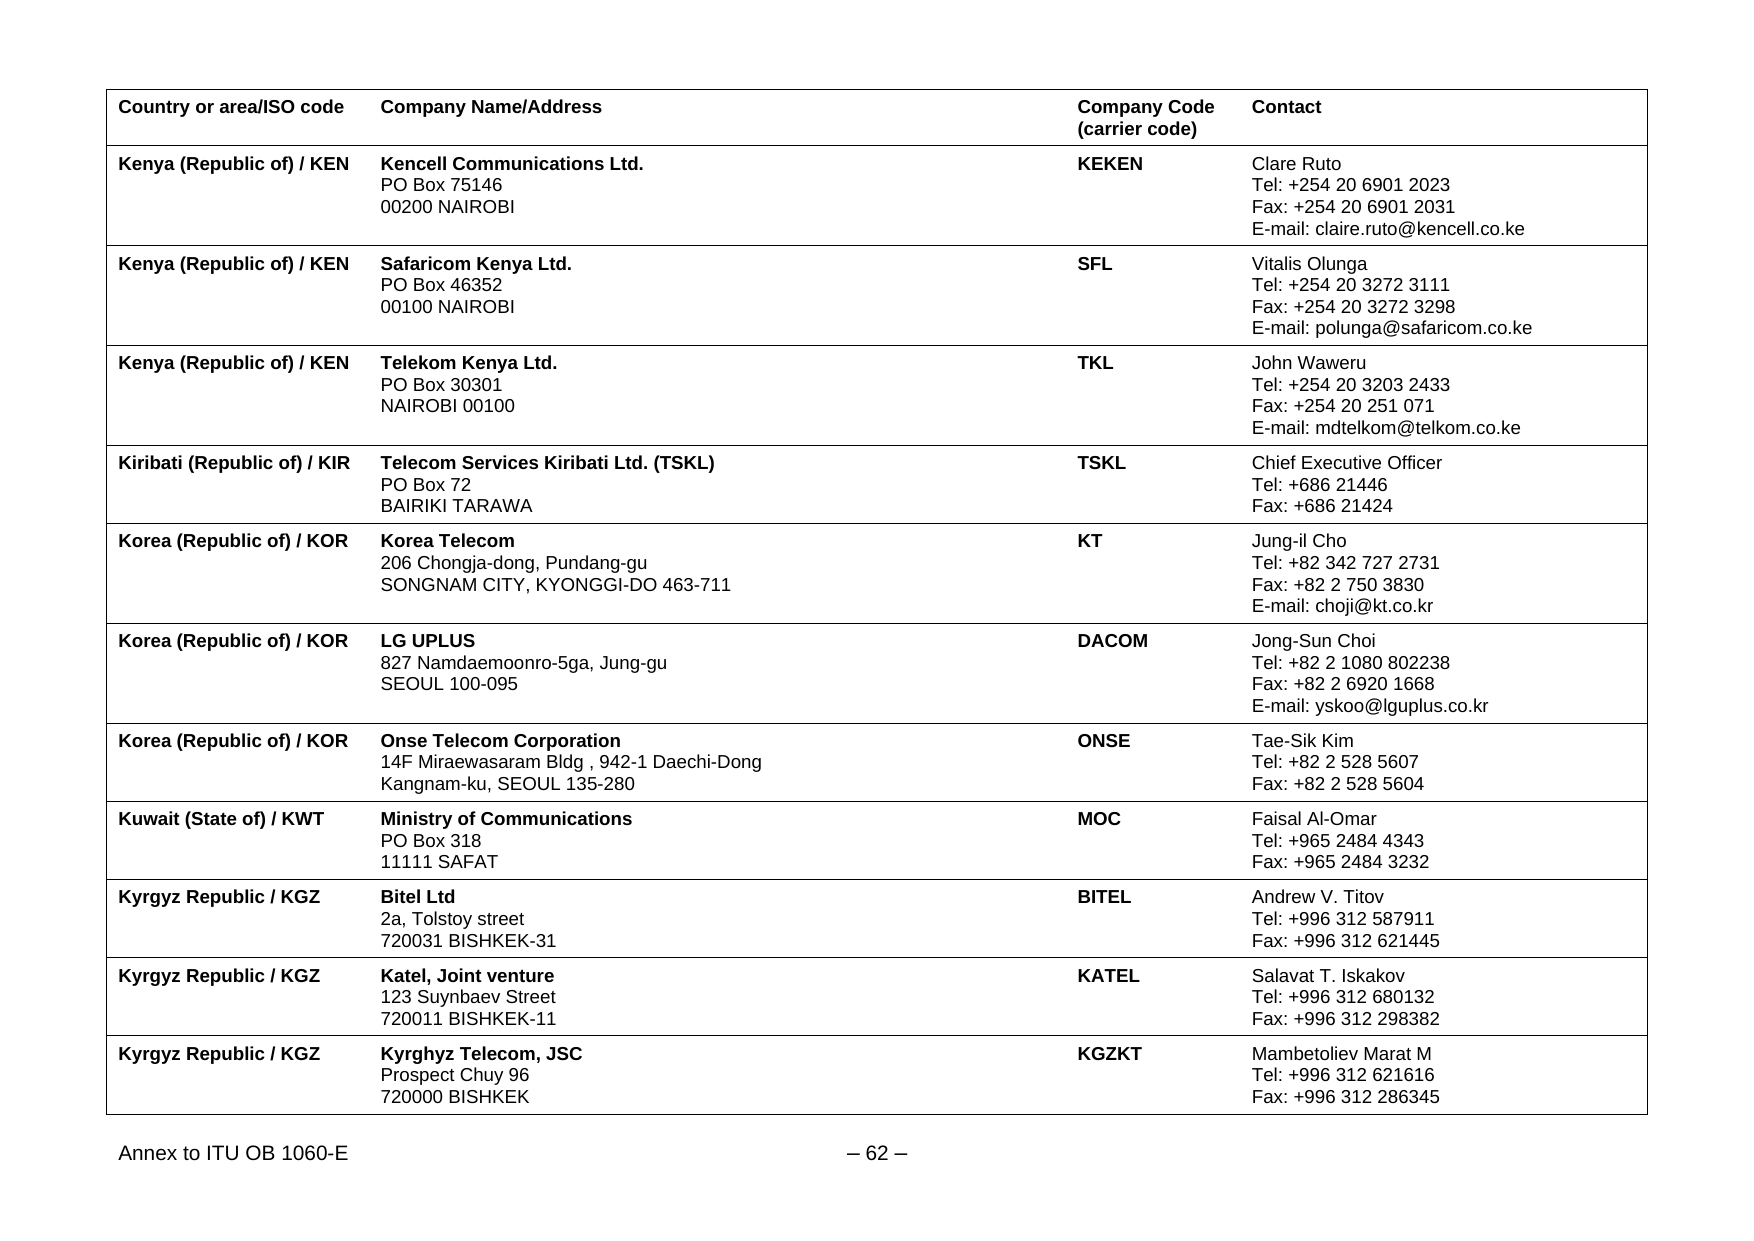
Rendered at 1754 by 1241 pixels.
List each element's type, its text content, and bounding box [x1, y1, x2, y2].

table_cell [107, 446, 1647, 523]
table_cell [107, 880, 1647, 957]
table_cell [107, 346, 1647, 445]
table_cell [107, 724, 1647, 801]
table_header Country or area/ISO code [107, 90, 369, 145]
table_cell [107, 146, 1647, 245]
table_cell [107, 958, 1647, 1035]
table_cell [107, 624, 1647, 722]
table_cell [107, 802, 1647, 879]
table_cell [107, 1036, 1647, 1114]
table_header Company Name/Address [369, 90, 1048, 145]
table_header Contact [1240, 90, 1647, 145]
table_header Company Code (carrier code) [1048, 90, 1240, 145]
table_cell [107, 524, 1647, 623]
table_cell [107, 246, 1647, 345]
